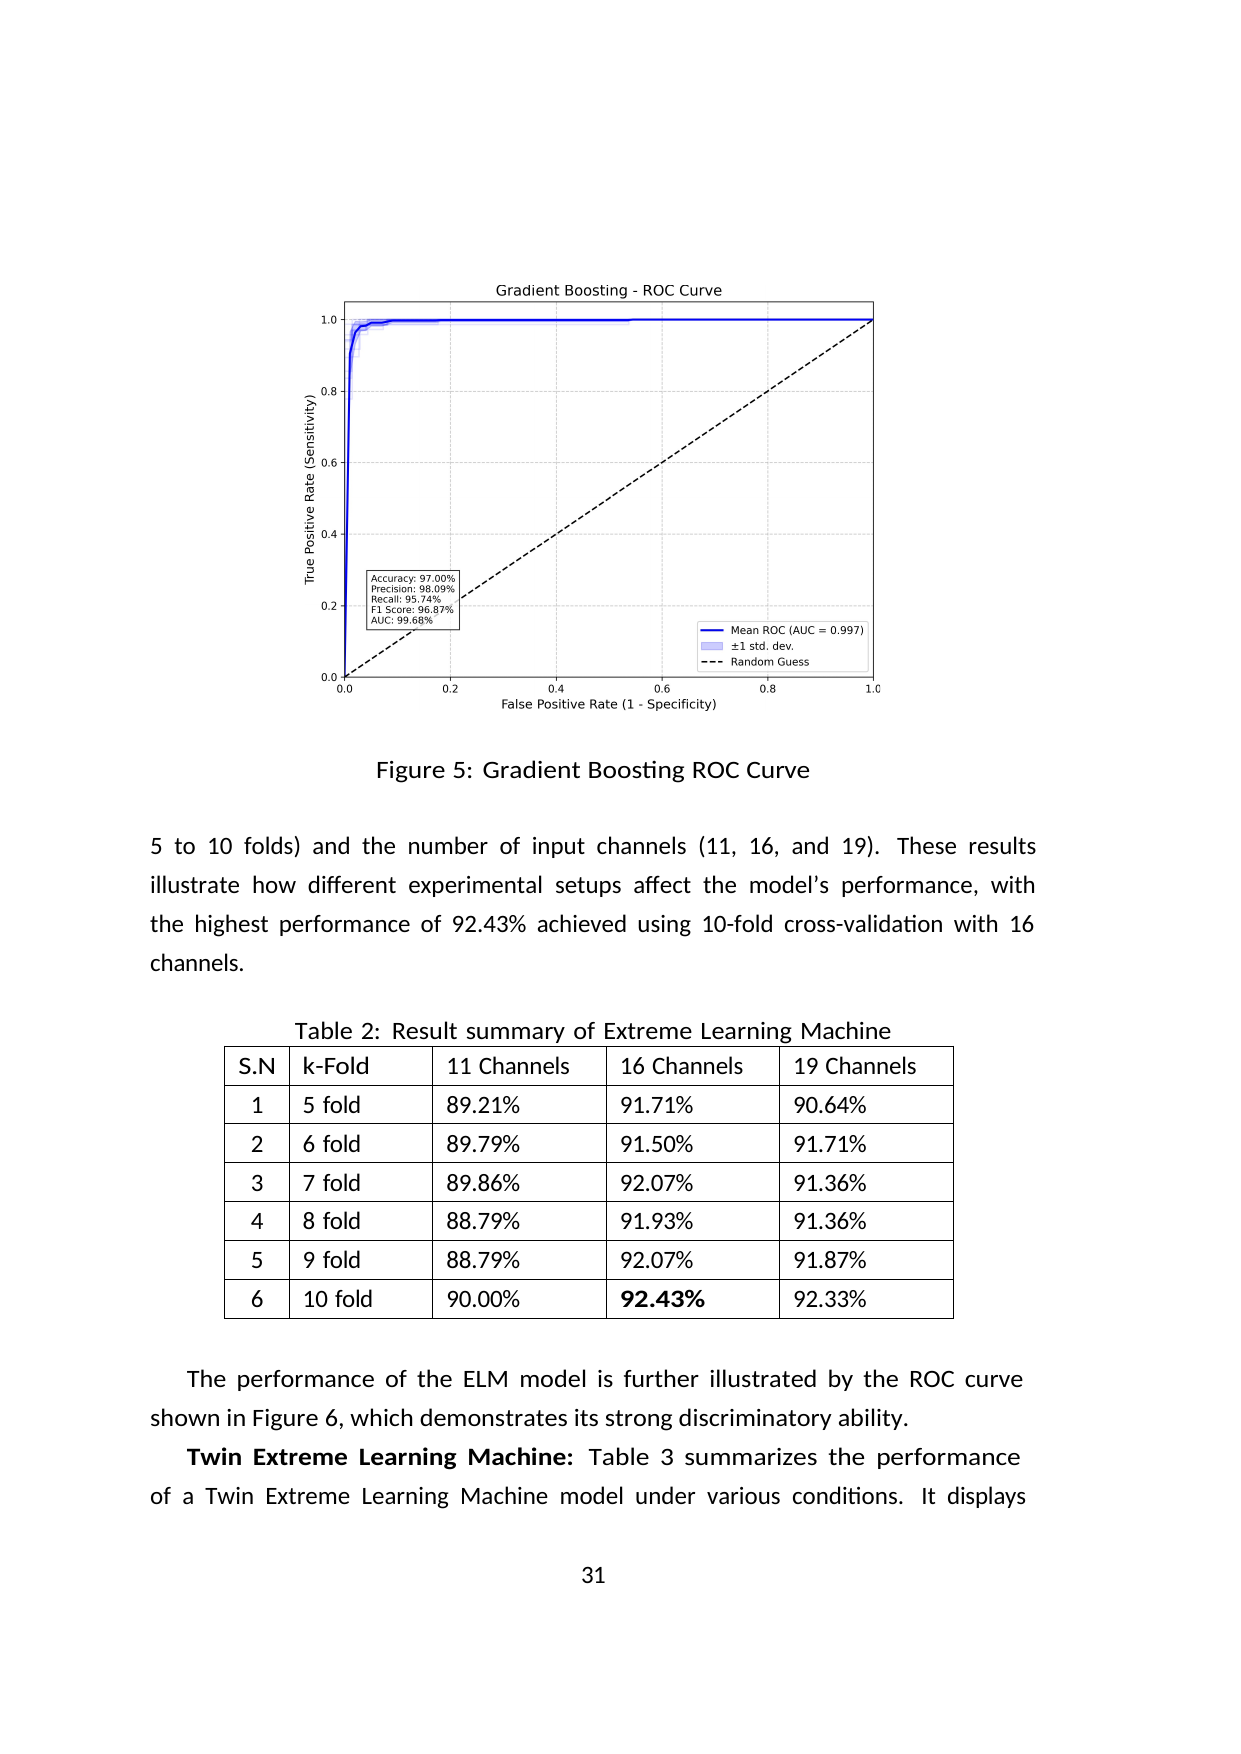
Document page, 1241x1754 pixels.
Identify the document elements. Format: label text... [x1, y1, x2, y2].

table_cell 91.71% [780, 1124, 953, 1162]
table_cell 92.43% [607, 1280, 779, 1318]
table_cell 92.07% [607, 1163, 779, 1201]
table_cell 91.50% [607, 1124, 779, 1162]
text Table 2: Result summary of Extreme Learning Machine [133, 1015, 1053, 1045]
table_cell 6 [225, 1280, 289, 1318]
table_cell 92.33% [780, 1280, 953, 1318]
table_cell 5 fold [290, 1086, 432, 1123]
text Figure 5: Gradient Boosting ROC Curve [369, 754, 817, 785]
table_header 16 Channels [607, 1047, 779, 1084]
table_cell 5 [225, 1241, 289, 1279]
table_cell 89.86% [433, 1163, 606, 1201]
table_header k-Fold [290, 1047, 432, 1084]
table_cell 91.36% [780, 1163, 953, 1201]
table_cell 91.93% [607, 1202, 779, 1240]
table_cell 2 [225, 1124, 289, 1162]
table_header 11 Channels [433, 1047, 606, 1084]
text 5 to 10 folds) and the number of input channels (11, 16, and 19). These results illustrate how different experimental setups affect the model’s performance, with the highest performance of 92.43% achieved using 10-fold cross-validation with 16 channels. [150, 830, 1036, 978]
table_cell 91.71% [607, 1086, 779, 1123]
table_cell 3 [225, 1163, 289, 1201]
table_header 19 Channels [780, 1047, 953, 1084]
table_cell 7 fold [290, 1163, 432, 1201]
table_cell 10 fold [290, 1280, 432, 1318]
table_cell 90.64% [780, 1086, 953, 1123]
table_cell 90.00% [433, 1280, 606, 1318]
table_cell 6 fold [290, 1124, 432, 1162]
table_cell 4 [225, 1202, 289, 1240]
table_cell 92.07% [607, 1241, 779, 1279]
table_header S.N [225, 1047, 289, 1084]
table_cell 89.79% [433, 1124, 606, 1162]
picture [304, 285, 881, 711]
table_cell 91.36% [780, 1202, 953, 1240]
table_cell 89.21% [433, 1086, 606, 1123]
table_cell 88.79% [433, 1241, 606, 1279]
table_cell 1 [225, 1086, 289, 1123]
text Twin Extreme Learning Machine: Table 3 summarizes the performance of a Twin Extreme Learning Machine model under various conditions. It displays [150, 1441, 1036, 1511]
table_cell 88.79% [433, 1202, 606, 1240]
table_cell 9 fold [290, 1241, 432, 1279]
text The performance of the ELM model is further illustrated by the ROC curve shown in Figure 6, which demonstrates its strong discriminatory ability. [150, 1363, 1036, 1433]
table_cell 91.87% [780, 1241, 953, 1279]
table_cell 8 fold [290, 1202, 432, 1240]
